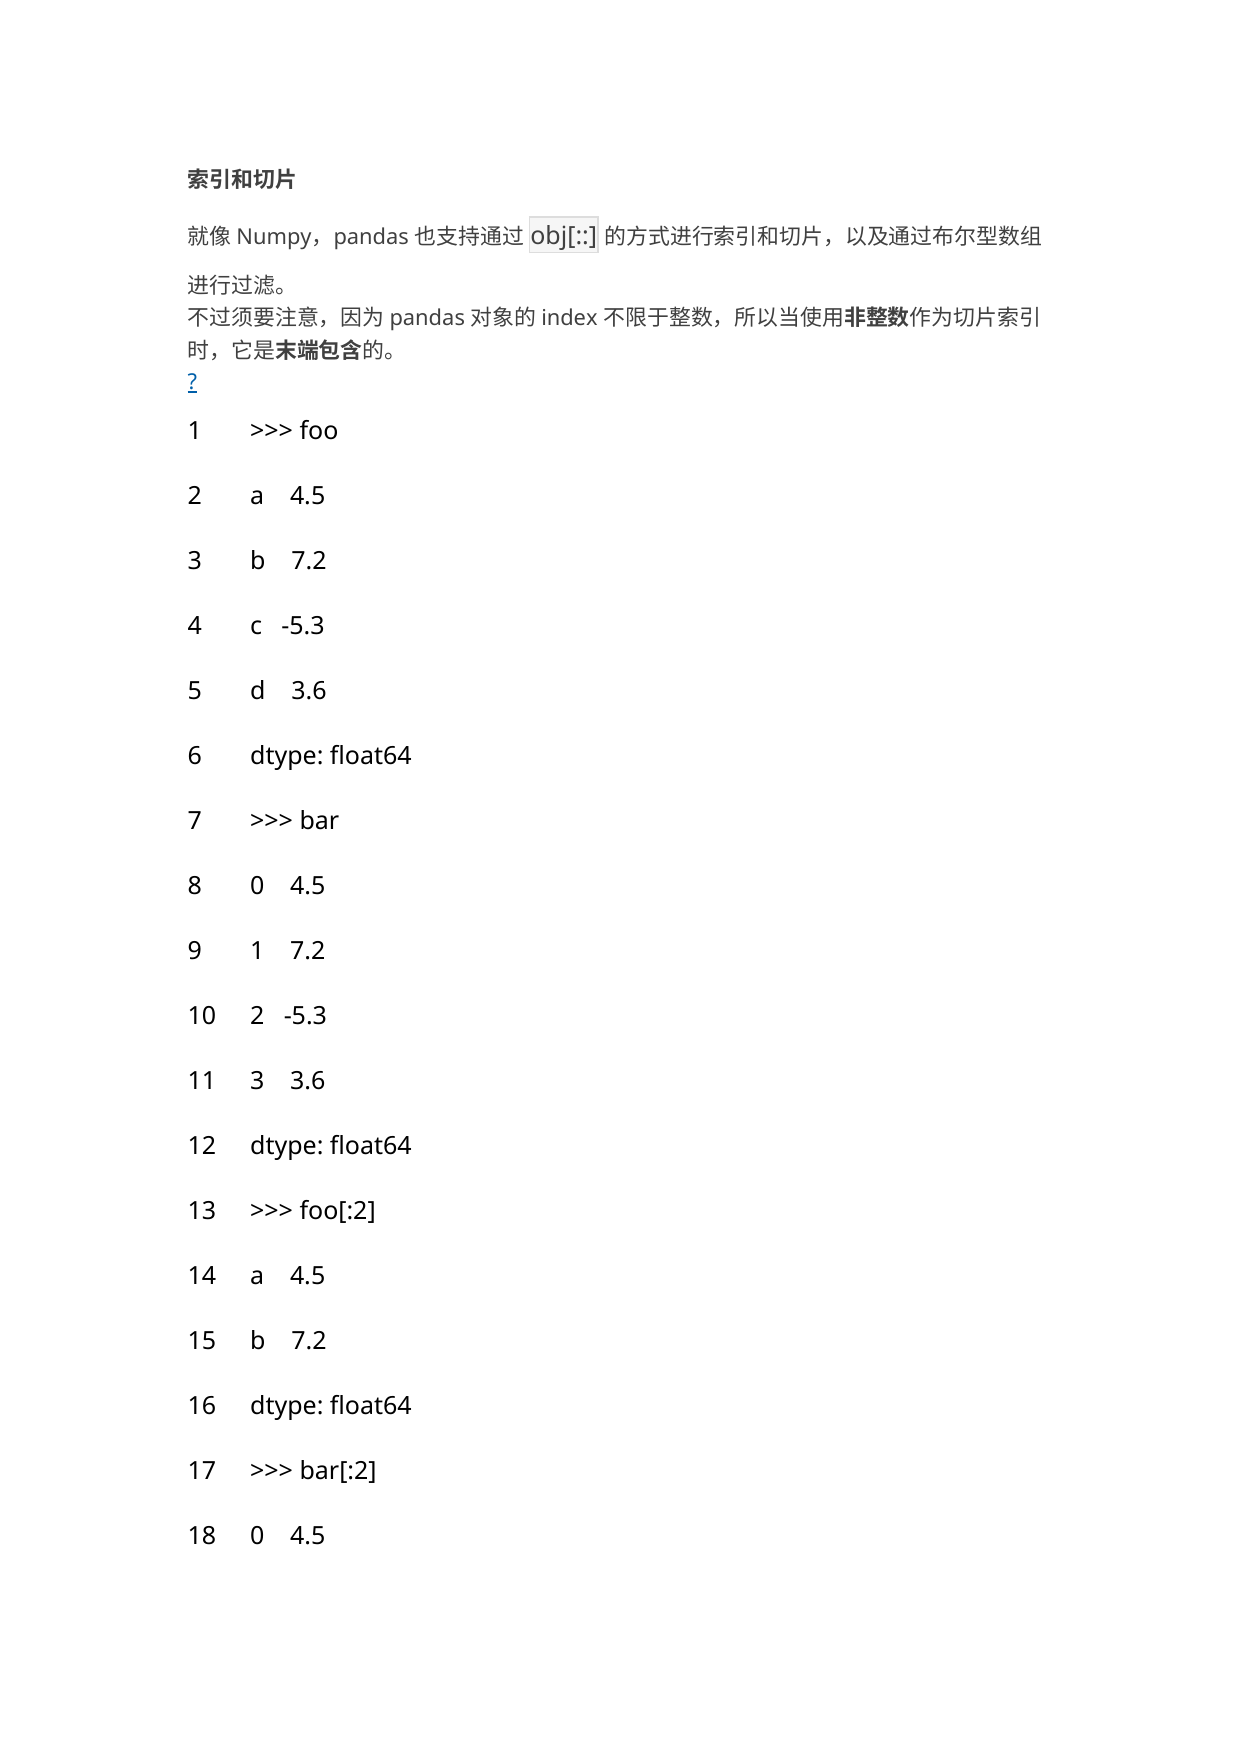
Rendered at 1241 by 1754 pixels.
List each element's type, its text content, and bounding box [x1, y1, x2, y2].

subtitle 索引和切片 [187, 162, 1053, 194]
text 不过须要注意，因为 pandas 对象的 index 不限于整数，所以当使用非整数作为切片索引时，它是末端包含的。 [187, 300, 1053, 365]
text ? [187, 365, 1053, 397]
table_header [188, 397, 250, 1567]
text 就像 Numpy，pandas 也支持通过 obj[::] 的方式进行索引和切片，以及通过布尔型数组进行过滤。 [187, 202, 1053, 300]
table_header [250, 397, 1240, 1567]
